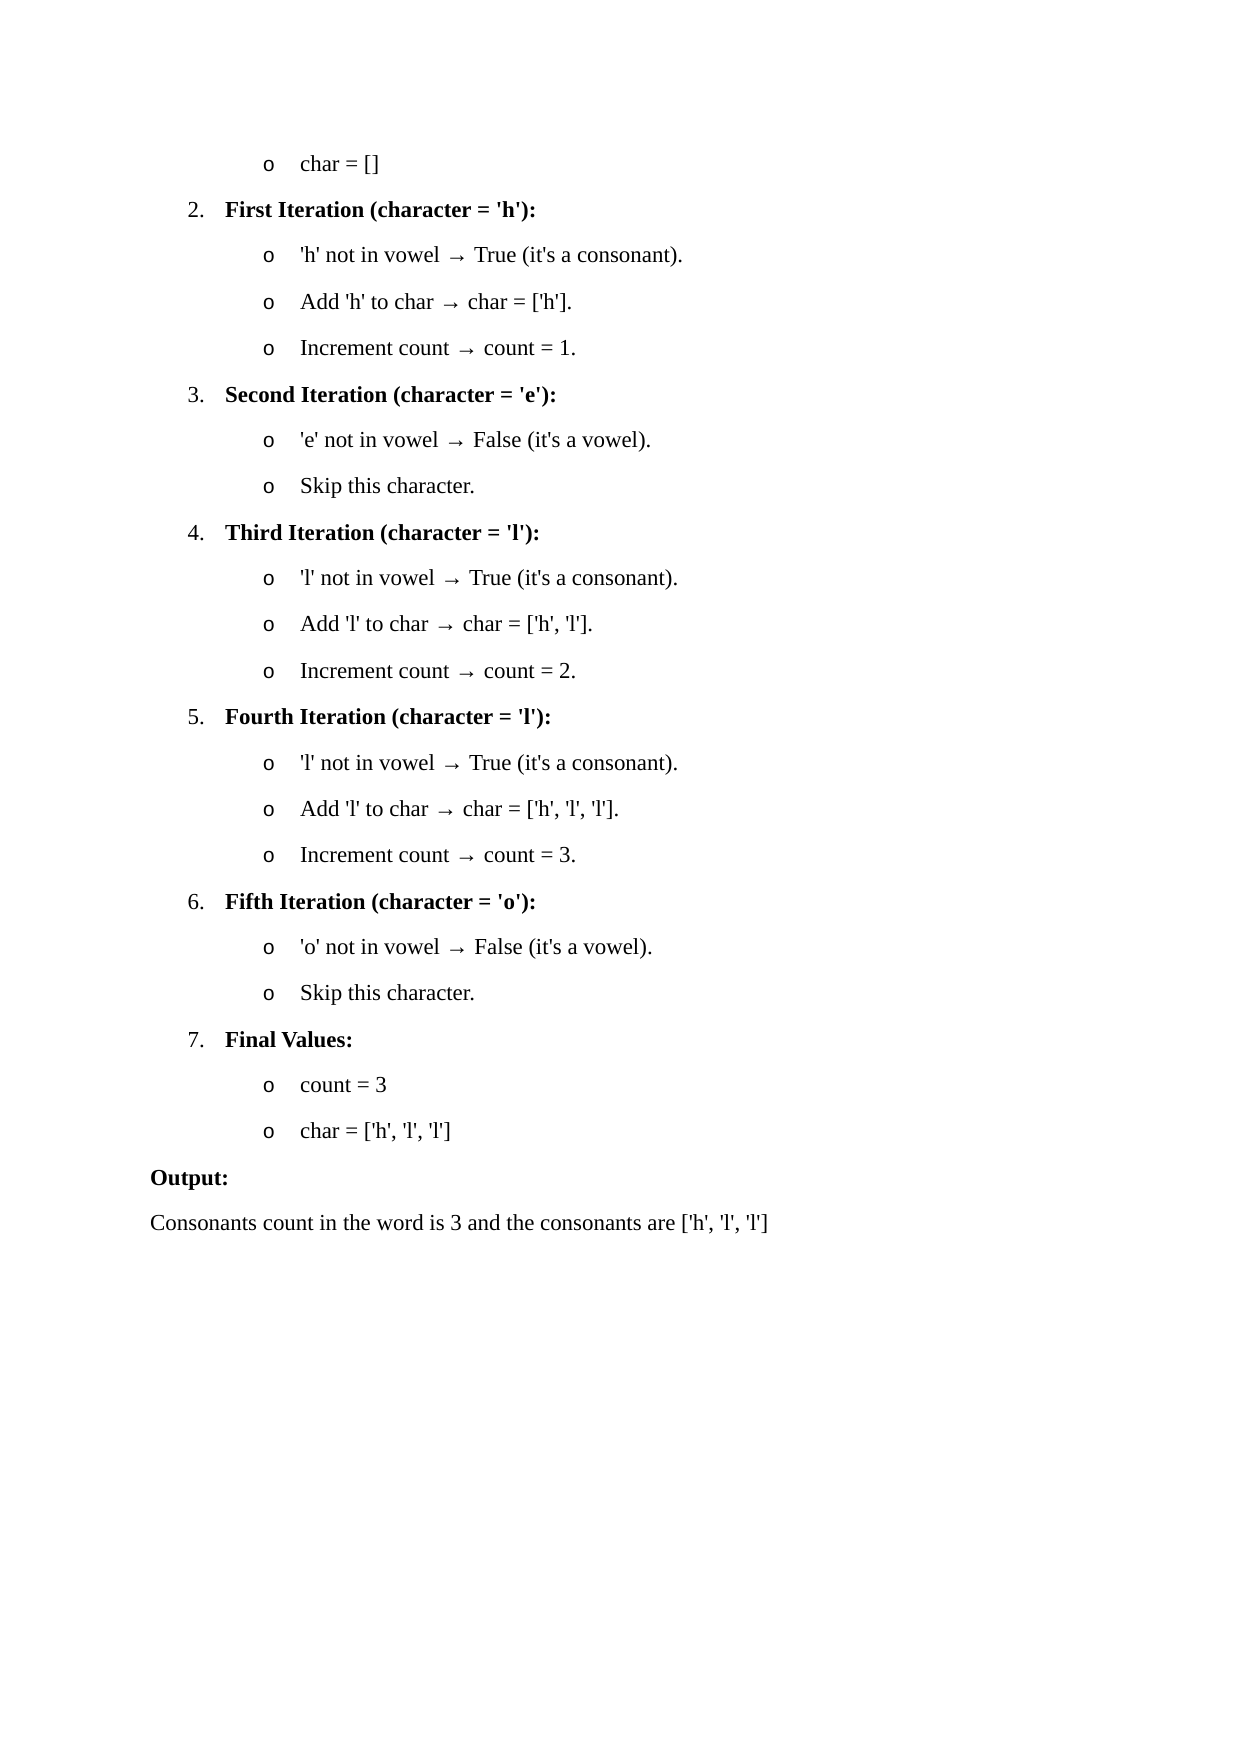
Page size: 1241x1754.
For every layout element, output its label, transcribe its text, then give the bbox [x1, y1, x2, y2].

list First Iteration (character = 'h'): [187, 196, 1090, 223]
list char = [] [262, 150, 1090, 178]
text Output: [150, 1164, 1090, 1190]
list Increment count → count = 2. [262, 657, 1090, 684]
list 'l' not in vowel → True (it's a consonant). [262, 564, 1090, 592]
list Increment count → count = 3. [262, 841, 1090, 869]
list Add 'l' to char → char = ['h', 'l', 'l']. [262, 795, 1090, 823]
text Consonants count in the word is 3 and the consonants are ['h', 'l', 'l'] [150, 1209, 1090, 1235]
list 'e' not in vowel → False (it's a vowel). [262, 426, 1090, 454]
list Increment count → count = 1. [262, 334, 1090, 362]
list Add 'h' to char → char = ['h']. [262, 288, 1090, 316]
list Fourth Iteration (character = 'l'): [187, 703, 1090, 730]
list Fifth Iteration (character = 'o'): [187, 888, 1090, 914]
list 'l' not in vowel → True (it's a consonant). [262, 748, 1090, 776]
list Final Values: [187, 1026, 1090, 1052]
list Second Iteration (character = 'e'): [187, 381, 1090, 407]
list char = ['h', 'l', 'l'] [262, 1117, 1090, 1145]
list count = 3 [262, 1071, 1090, 1099]
list Add 'l' to char → char = ['h', 'l']. [262, 611, 1090, 638]
list Skip this character. [262, 472, 1090, 500]
list Skip this character. [262, 979, 1090, 1007]
list 'o' not in vowel → False (it's a vowel). [262, 933, 1090, 961]
list Third Iteration (character = 'l'): [187, 519, 1090, 545]
list 'h' not in vowel → True (it's a consonant). [262, 242, 1090, 269]
